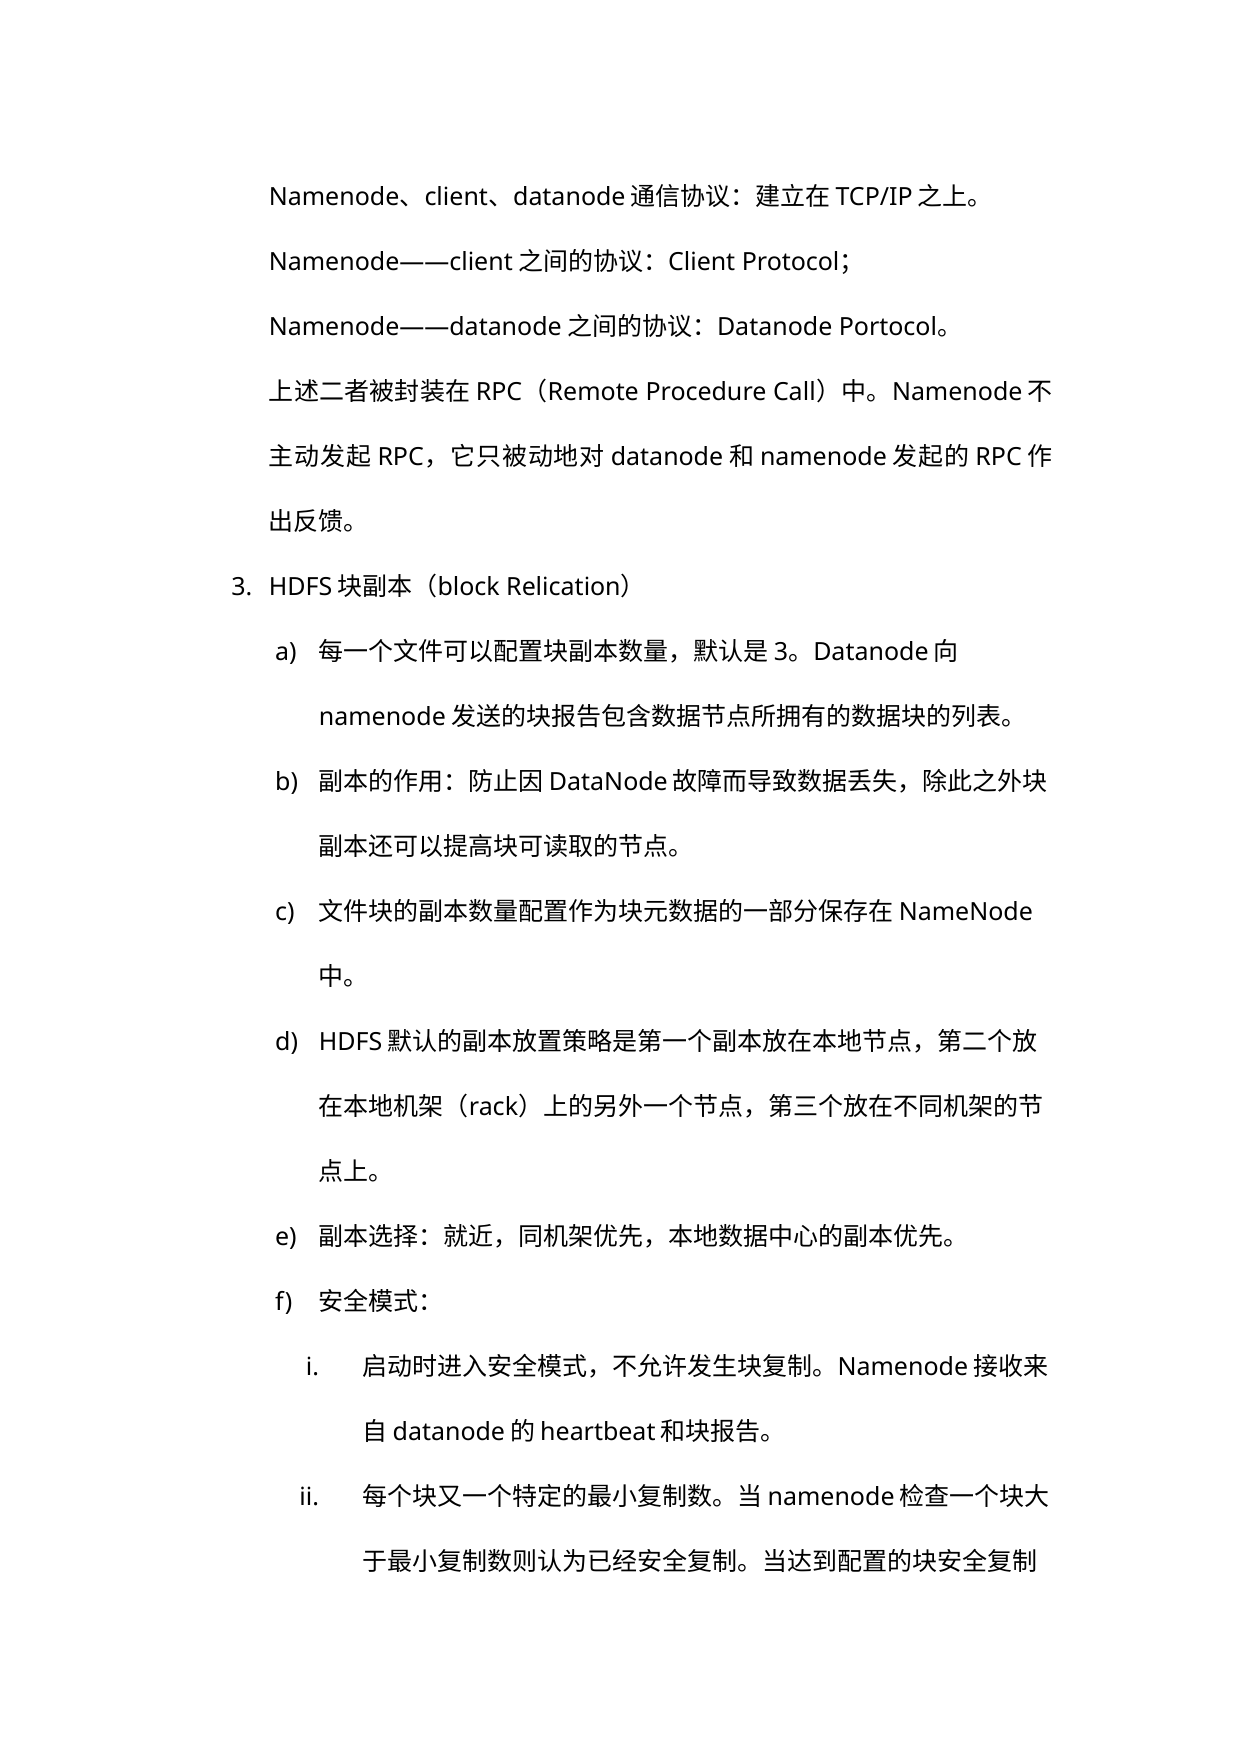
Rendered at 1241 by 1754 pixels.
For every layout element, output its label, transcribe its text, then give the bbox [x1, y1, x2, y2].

list 启动时进入安全模式，不允许发生块复制。Namenode接收来自datanode的heartbeat和块报告。 [319, 1332, 1053, 1462]
list 每一个文件可以配置块副本数量，默认是3。Datanode向namenode发送的块报告包含数据节点所拥有的数据块的列表。 [275, 617, 1053, 747]
text 上述二者被封装在RPC（Remote Procedure Call）中。Namenode不主动发起RPC，它只被动地对datanode和namenode发起的RPC作出反馈。 [269, 357, 1053, 552]
list 副本选择：就近，同机架优先，本地数据中心的副本优先。 [275, 1202, 1053, 1267]
text Namenode、client、datanode通信协议：建立在TCP/IP之上。 [269, 162, 1053, 227]
list 文件块的副本数量配置作为块元数据的一部分保存在NameNode中。 [275, 877, 1053, 1007]
text Namenode——datanode之间的协议：Datanode Portocol。 [269, 292, 1053, 357]
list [319, 1462, 1053, 1592]
list HDFS默认的副本放置策略是第一个副本放在本地节点，第二个放在本地机架（rack）上的另外一个节点，第三个放在不同机架的节点上。 [275, 1007, 1053, 1202]
list HDFS块副本（block Relication） [231, 552, 1053, 617]
list 副本的作用：防止因DataNode故障而导致数据丢失，除此之外块副本还可以提高块可读取的节点。 [275, 747, 1053, 877]
text Namenode——client之间的协议：Client Protocol； [269, 227, 1053, 292]
list 安全模式： [275, 1267, 1053, 1332]
